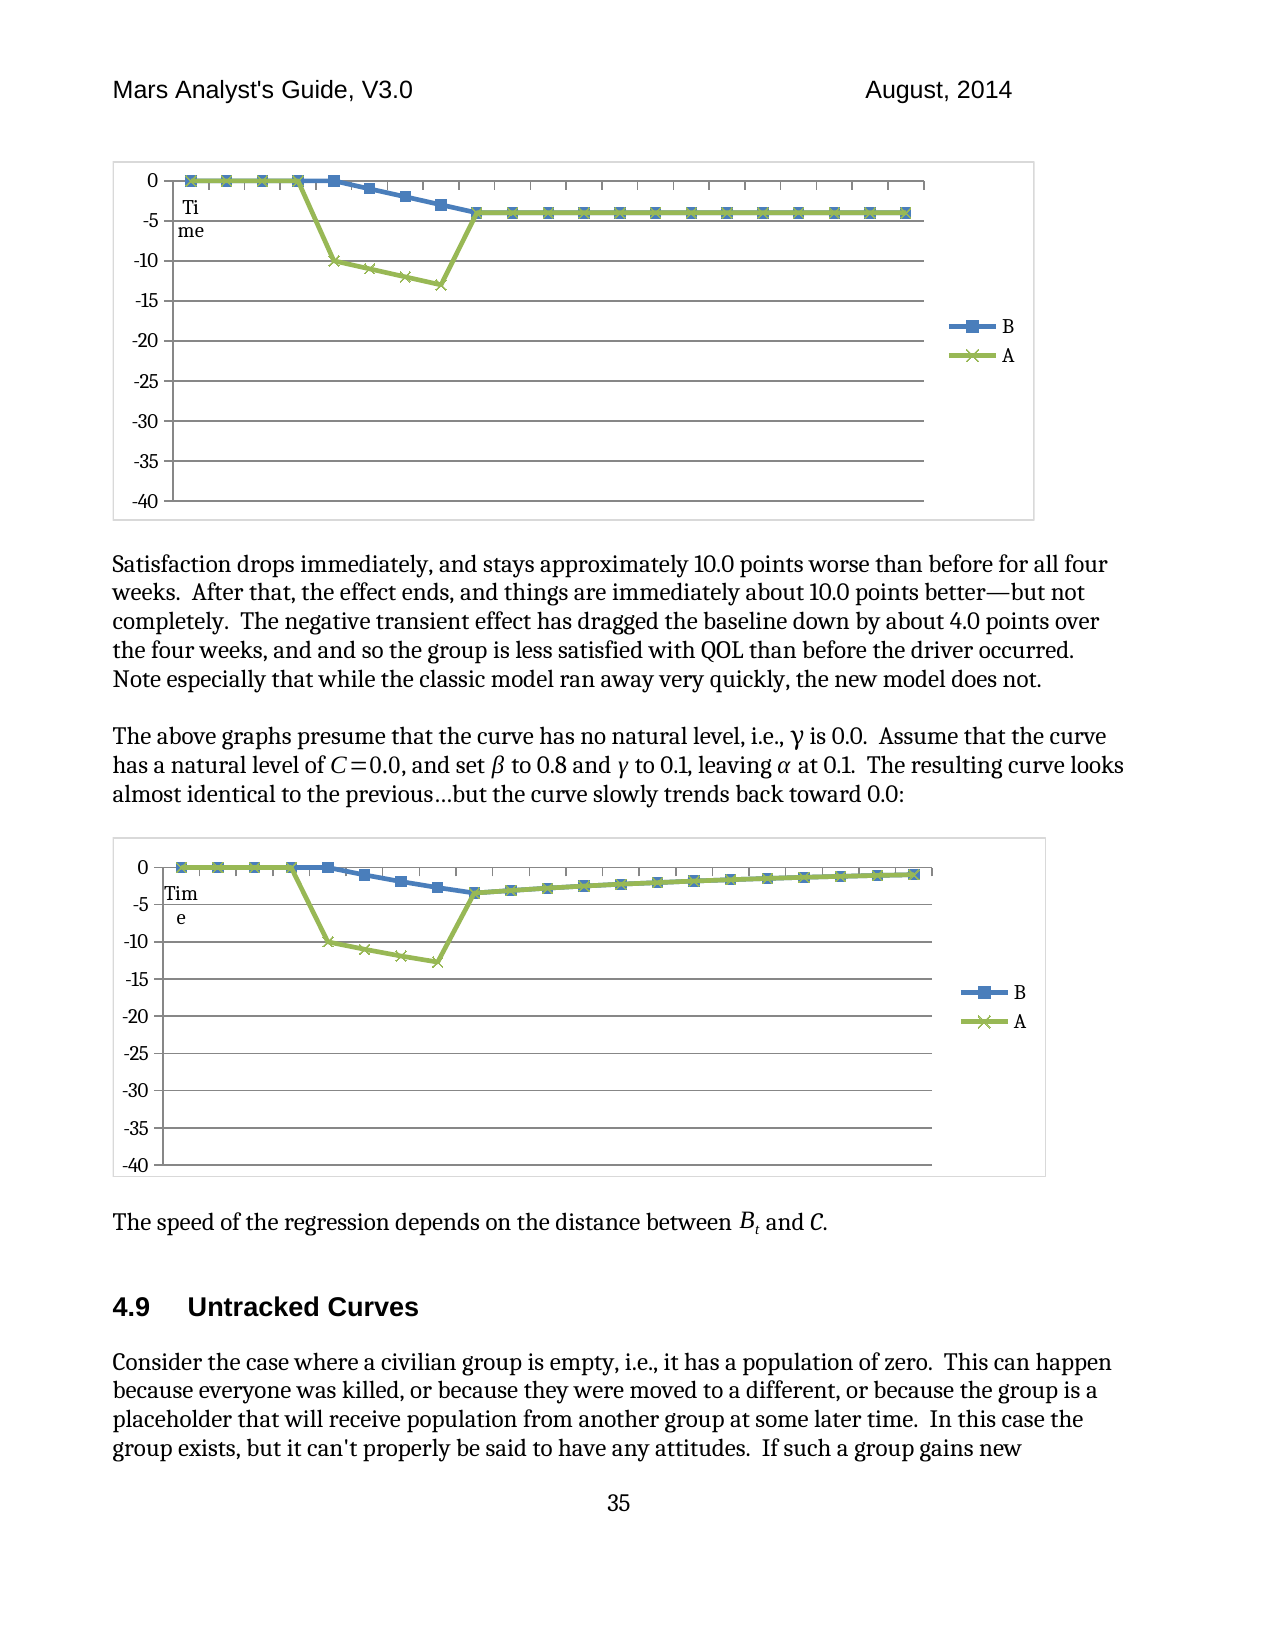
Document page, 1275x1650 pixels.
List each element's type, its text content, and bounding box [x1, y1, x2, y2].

subtitle Untracked Curves [112, 1291, 1125, 1323]
text The speed of the regression depends on the distance between and C. [112, 1206, 1125, 1238]
text The above graphs presume that the curve has no natural level, i.e., γ is 0.0. Assume that the curve has a natural level of , and set to 0.8 and to 0.1, leaving at 0.1. The resulting curve looks almost identical to the previous…but the curve slowly trends back toward 0.0: [112, 722, 1125, 808]
text Satisfaction drops immediately, and stays approximately 10.0 points worse than before for all four weeks. After that, the effect ends, and things are immediately about 10.0 points better—but not completely. The negative transient effect has dragged the baseline down by about 4.0 points over the four weeks, and and so the group is less satisfied with QOL than before the driver occurred. Note especially that while the classic model ran away very quickly, the new model does not. [112, 549, 1125, 693]
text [112, 1348, 1125, 1463]
